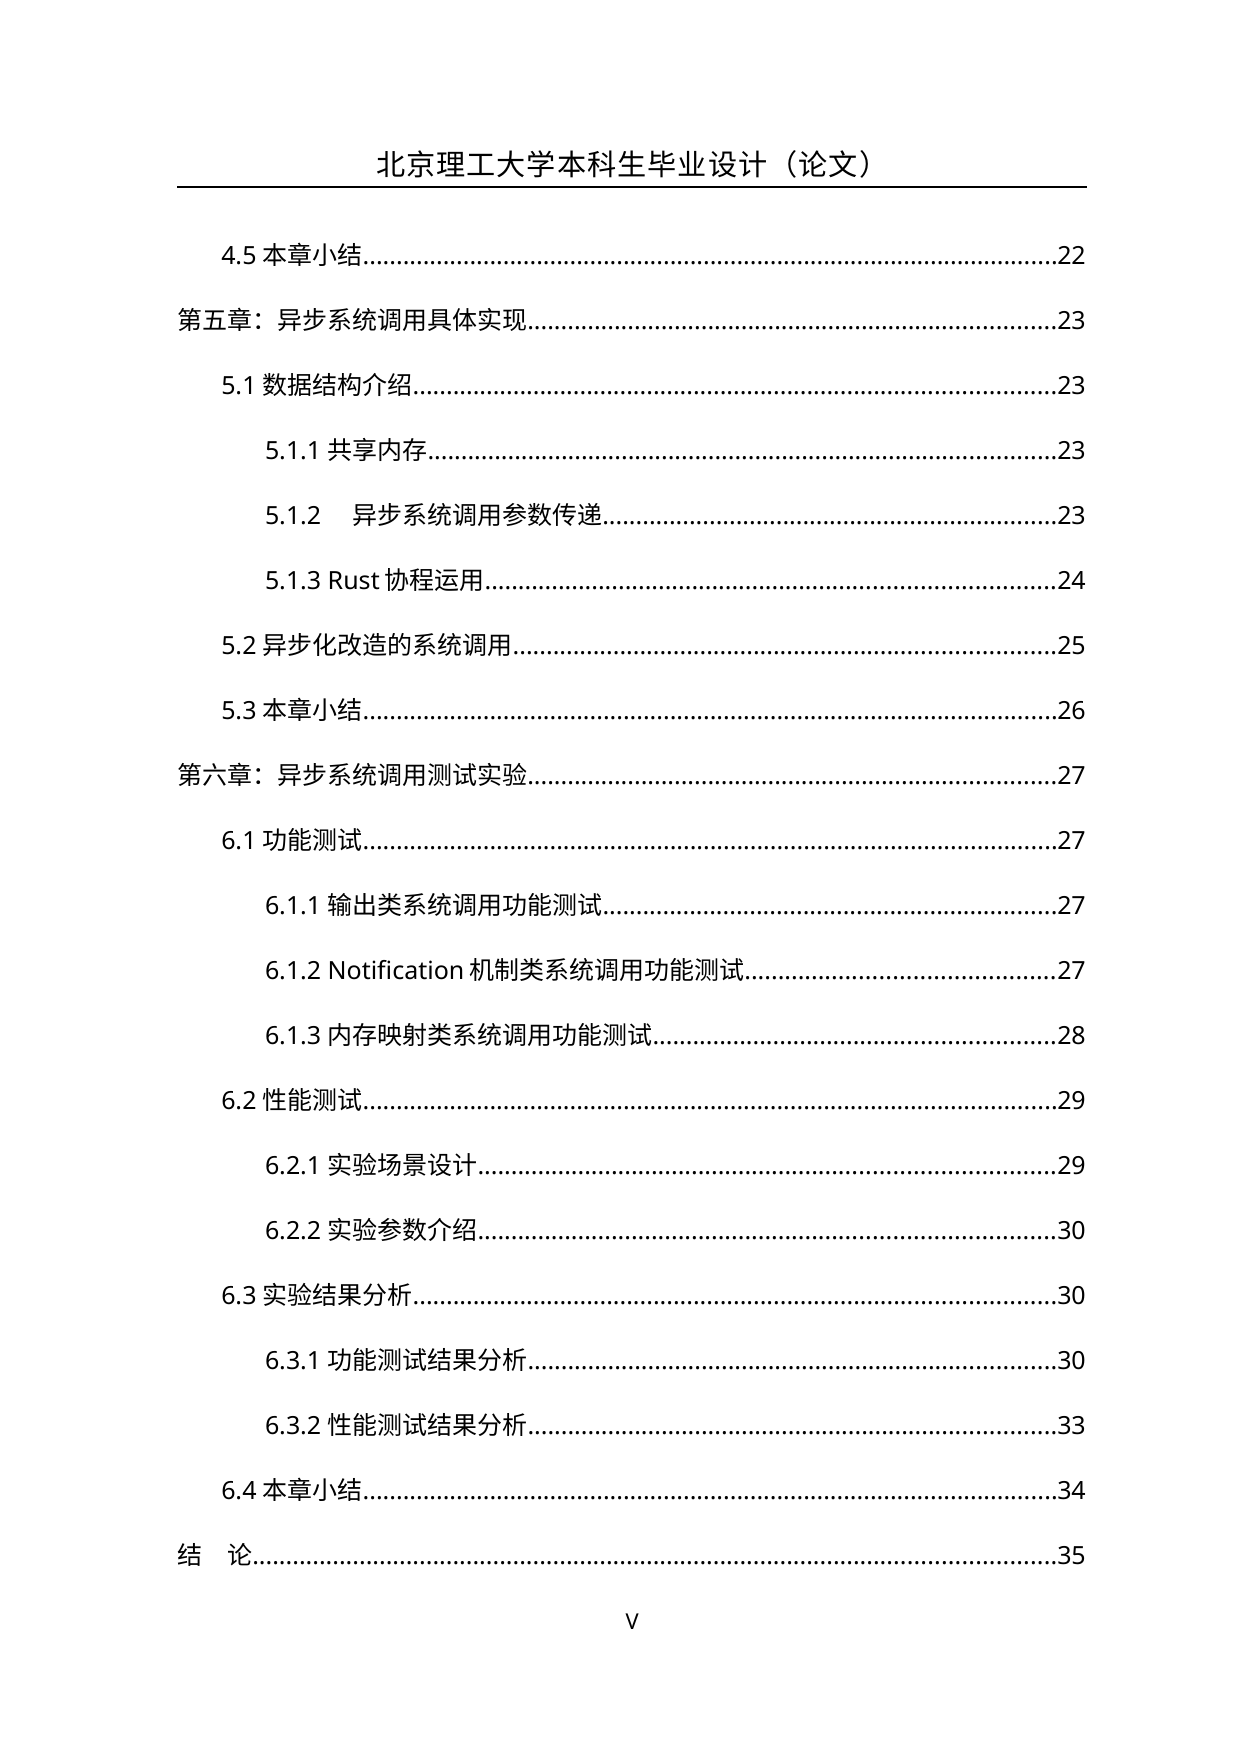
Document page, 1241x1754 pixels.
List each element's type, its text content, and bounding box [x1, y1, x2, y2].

text 6.3.1 功能测试结果分析 30 [265, 1326, 1087, 1391]
text 结 论 35 [177, 1521, 1087, 1586]
text 6.2.1 实验场景设计 29 [265, 1131, 1087, 1196]
text 第五章：异步系统调用具体实现 23 [177, 286, 1087, 351]
text 6.4 本章小结 34 [221, 1456, 1087, 1521]
text 6.3 实验结果分析 30 [221, 1261, 1087, 1326]
text 4.5 本章小结 22 [221, 221, 1087, 286]
text 6.1 功能测试 27 [221, 806, 1087, 871]
text 6.1.3 内存映射类系统调用功能测试 28 [265, 1001, 1087, 1066]
text 5.2 异步化改造的系统调用 25 [221, 611, 1087, 676]
text 6.3.2 性能测试结果分析 33 [265, 1391, 1087, 1456]
text 5.1.2 异步系统调用参数传递 23 [265, 481, 1087, 546]
text 5.1.3 Rust协程运用 24 [265, 546, 1087, 611]
text 6.1.2 Notification机制类系统调用功能测试 27 [265, 936, 1087, 1001]
text 第六章：异步系统调用测试实验 27 [177, 741, 1087, 806]
text 5.1.1 共享内存 23 [265, 416, 1087, 481]
text 6.2.2 实验参数介绍 30 [265, 1196, 1087, 1261]
text 5.3 本章小结 26 [221, 676, 1087, 741]
text 6.2 性能测试 29 [221, 1066, 1087, 1131]
text 6.1.1 输出类系统调用功能测试 27 [265, 871, 1087, 936]
text 5.1 数据结构介绍 23 [221, 351, 1087, 416]
